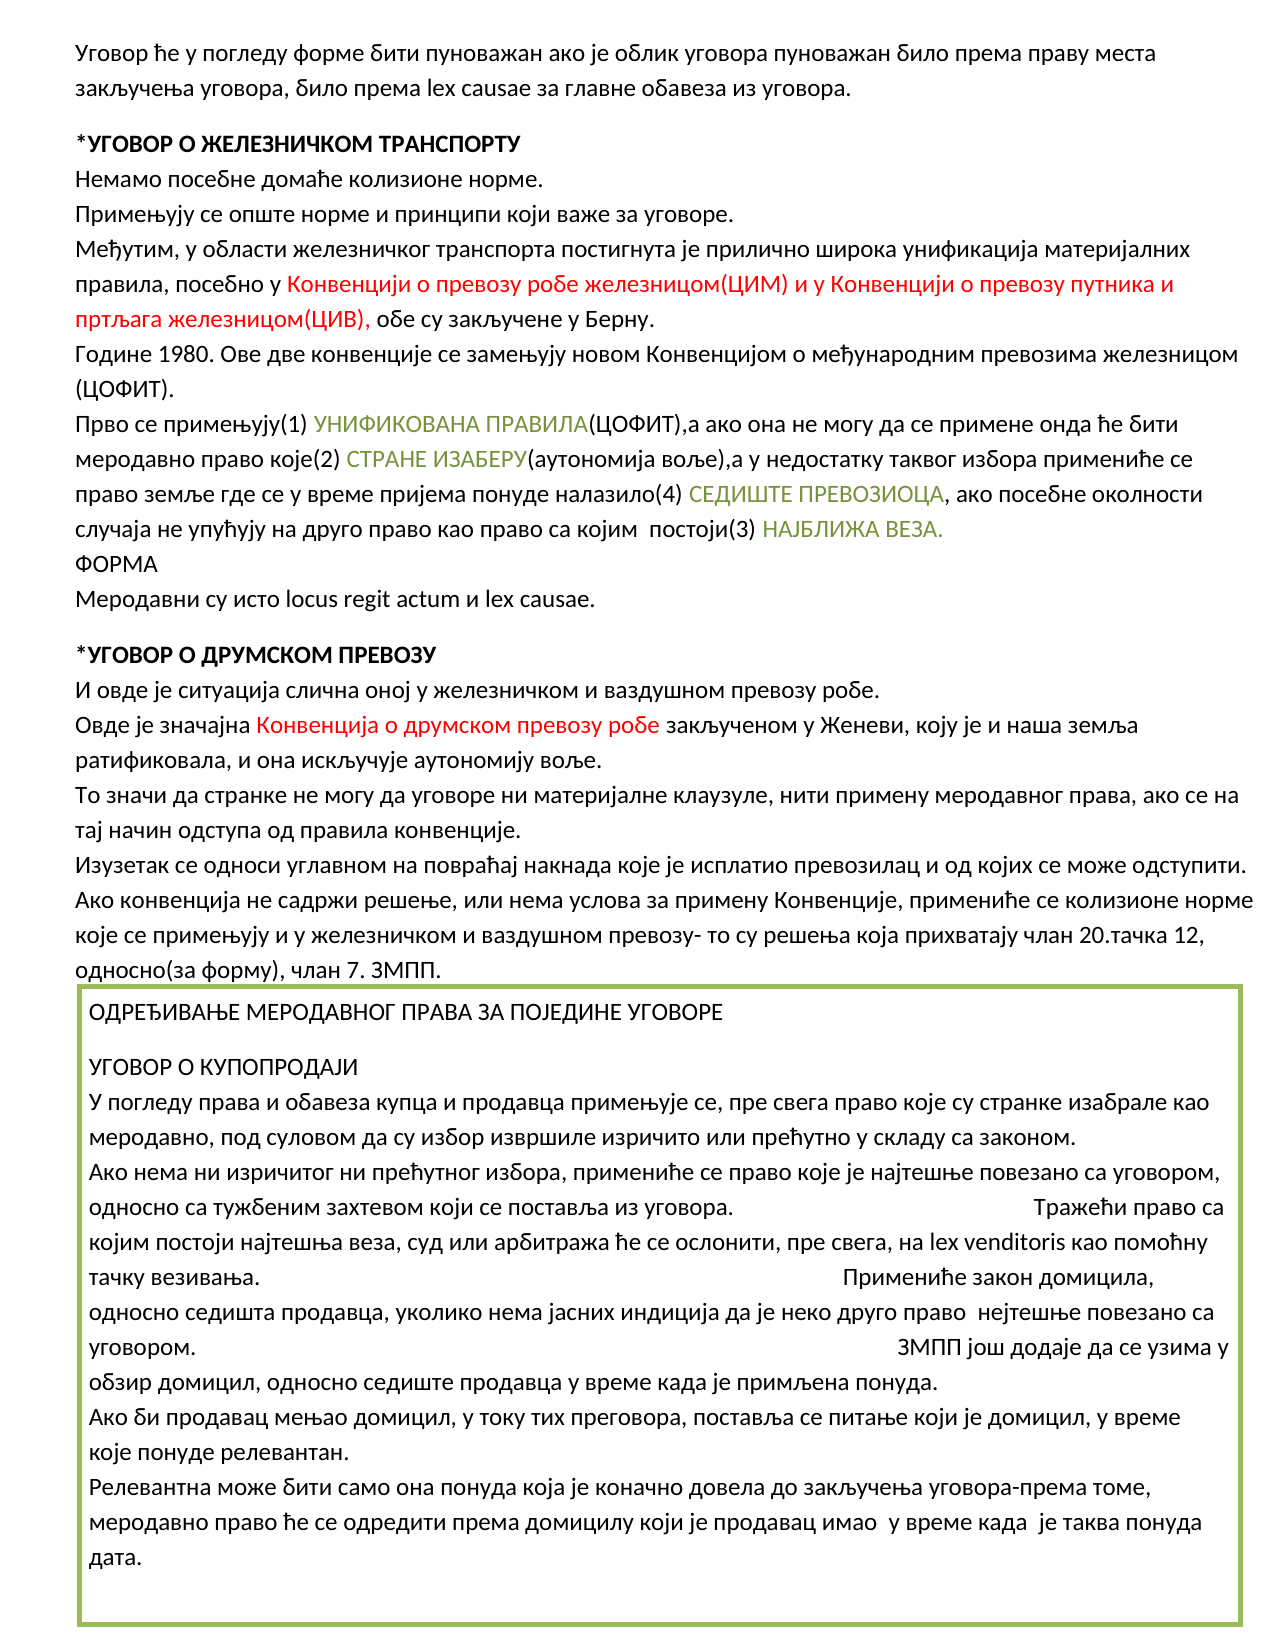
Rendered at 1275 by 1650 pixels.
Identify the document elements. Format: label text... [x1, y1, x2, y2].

text *УГОВОР О ЖЕЛЕЗНИЧКОМ ТРАНСПОРТУ Немамо посебне домаће колизионе норме. Примењују се опште норме и принципи који важе за уговоре. Међутим, у области железничког транспорта постигнута је прилично широка унификација материјалних правила, посебно у Конвенцији о превозу робе железницом(ЦИМ) и у Конвенцији о превозу путника и пртљага железницом(ЦИВ), обе су закључене у Берну. Године 1980. Ове две конвенције се замењују новом Конвенцијом о међународним превозима железницом (ЦОФИТ). Прво се примењују(1) УНИФИКОВАНА ПРАВИЛА(ЦОФИТ),а ако она не могу да се примене онда ће бити меродавно право које(2) СТРАНЕ ИЗАБЕРУ(аутономија воље),а у недостатку таквог избора примениће се право земље где се у време пријема понуде налазило(4) СЕДИШТЕ ПРЕВОЗИОЦА, ако посебне околности случаја не упућују на друго право као право са којим постоји(3) НАЈБЛИЖА ВЕЗА. ФОРМА Меродавни су исто locus regit actum и lex causae. [75, 128, 1256, 614]
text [75, 37, 1256, 103]
text *УГОВОР О ДРУМСКОМ ПРЕВОЗУ И овде је ситуација слична оној у железничком и ваздушном превозу робе. Овде је значајна Конвенција о друмском превозу робе закљученом у Женеви, коју је и наша земља ратификовала, и она искључује аутономију воље. То значи да странке не могу да уговоре ни материјалне клаузуле, нити примену меродавног права, ако се на тај начин одступа од правила конвенције. Изузетак се односи углавном на повраћај накнада које је исплатио превозилац и од којих се може одступити. Ако конвенција не садржи решење, или нема услова за примену Конвенције, примениће се колизионе норме које се примењују и у железничком и ваздушном превозу- то су решења која прихватају члан 20.тачка 12, односно(за форму), члан 7. ЗМПП. [75, 639, 1256, 985]
